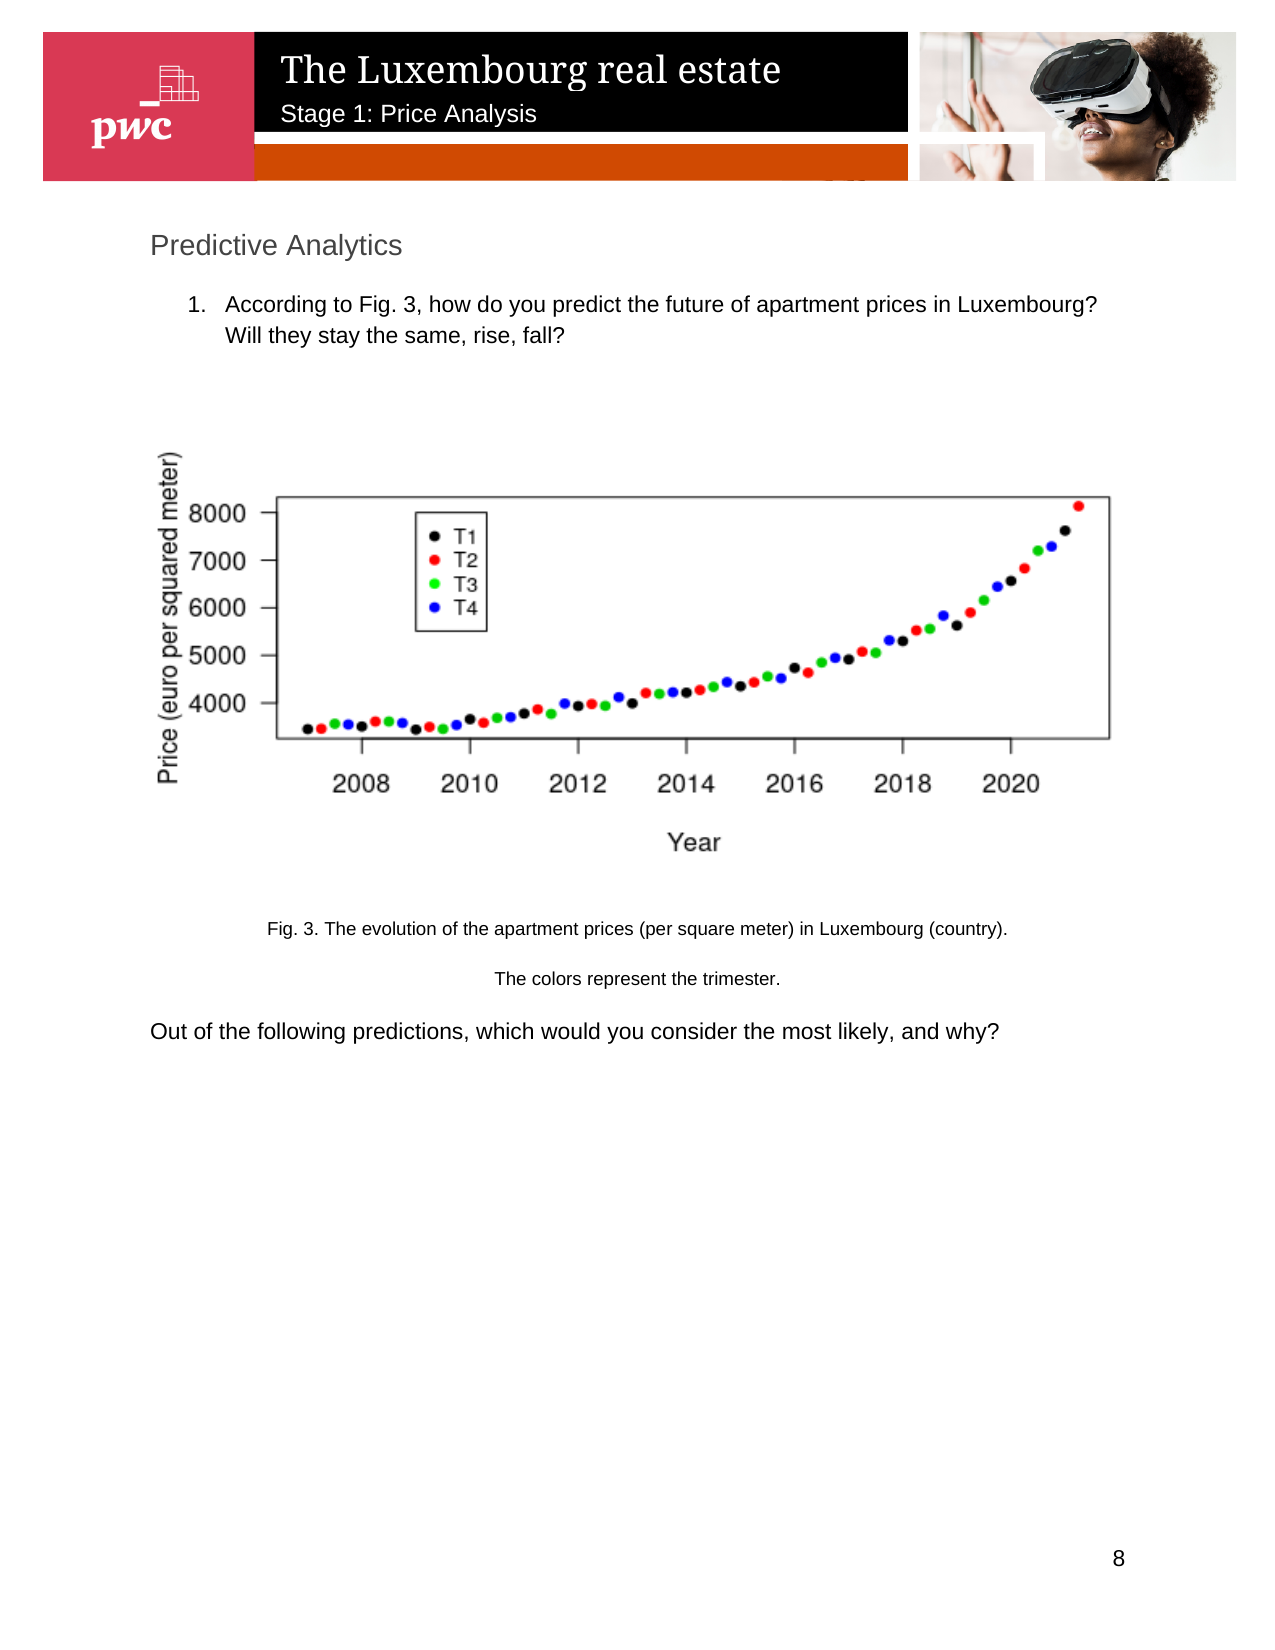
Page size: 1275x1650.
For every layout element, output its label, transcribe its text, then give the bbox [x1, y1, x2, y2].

picture [71, 45, 219, 169]
subtitle Predictive Analytics [150, 173, 1125, 261]
picture [920, 144, 1033, 173]
picture [920, 32, 1237, 181]
list According to Fig. 3, how do you predict the future of apartment prices in Luxembourg? Will they stay the same, rise, fall? [187, 291, 1125, 348]
text Out of the following predictions, which would you consider the most likely, and why? [150, 1018, 1125, 1044]
text Fig. 3. The evolution of the apartment prices (per square meter) in Luxembourg (country). [150, 918, 1125, 940]
text The colors represent the trimester. [150, 968, 1125, 989]
picture [150, 376, 1175, 890]
